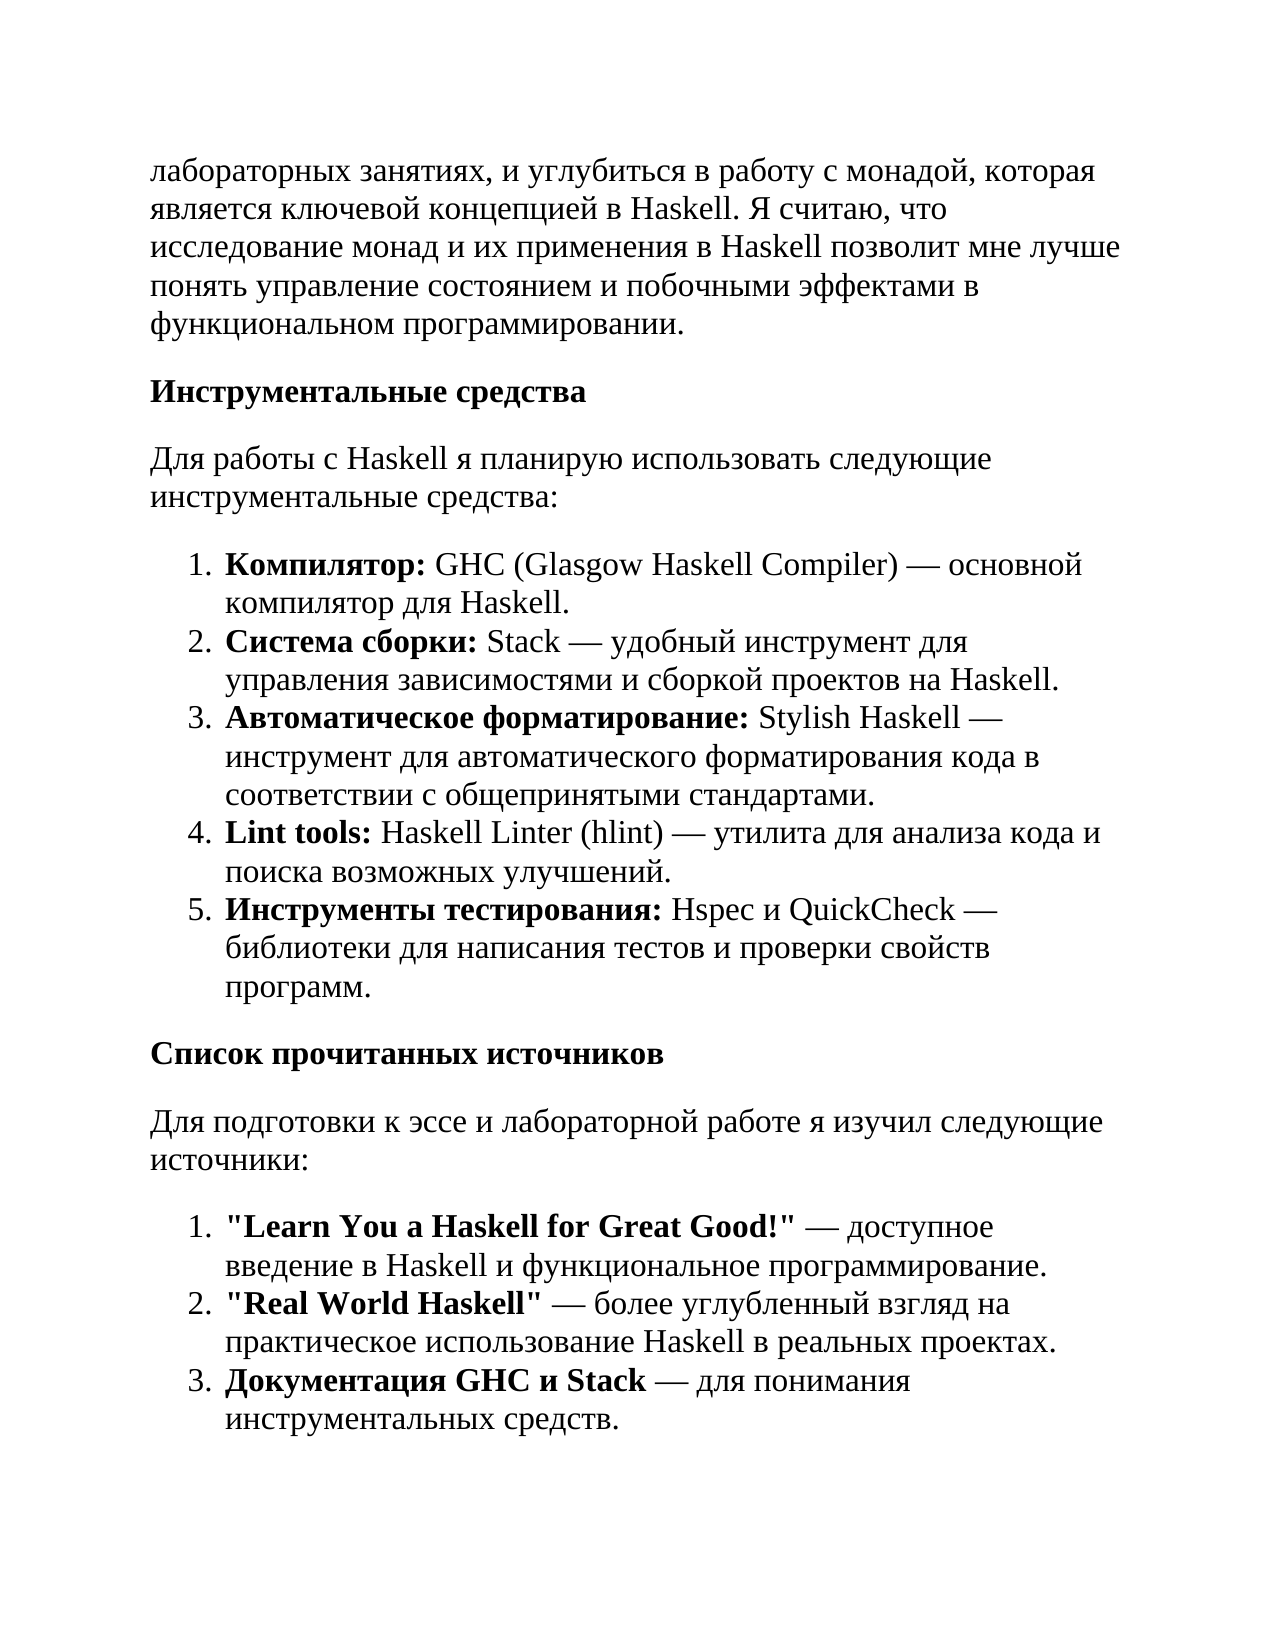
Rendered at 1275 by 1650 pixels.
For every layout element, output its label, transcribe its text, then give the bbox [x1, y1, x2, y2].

list Система сборки: Stack — удобный инструмент для управления зависимостями и сборкой проектов на Haskell. [187, 621, 1125, 697]
list Документация GHC и Stack — для понимания инструментальных средств. [187, 1360, 1125, 1437]
list Автоматическое форматирование: Stylish Haskell — инструмент для автоматического форматирования кода в соответствии с общепринятыми стандартами. [187, 697, 1125, 812]
text Список прочитанных источников [150, 1033, 1125, 1072]
list "Learn You a Haskell for Great Good!" — доступное введение в Haskell и функциональное программирование. [187, 1207, 1125, 1283]
text Для работы с Haskell я планирую использовать следующие инструментальные средства: [150, 438, 1125, 515]
text Для подготовки к эссе и лабораторной работе я изучил следующие источники: [150, 1101, 1125, 1177]
list Lint tools: Haskell Linter (hlint) — утилита для анализа кода и поиска возможных улучшений. [187, 812, 1125, 889]
list Инструменты тестирования: Hspec и QuickCheck — библиотеки для написания тестов и проверки свойств программ. [187, 889, 1125, 1004]
list Компилятор: GHC (Glasgow Haskell Compiler) — основной компилятор для Haskell. [187, 544, 1125, 621]
list "Real World Haskell" — более углубленный взгляд на практическое использование Haskell в реальных проектах. [187, 1283, 1125, 1360]
text Инструментальные средства [150, 371, 1125, 409]
